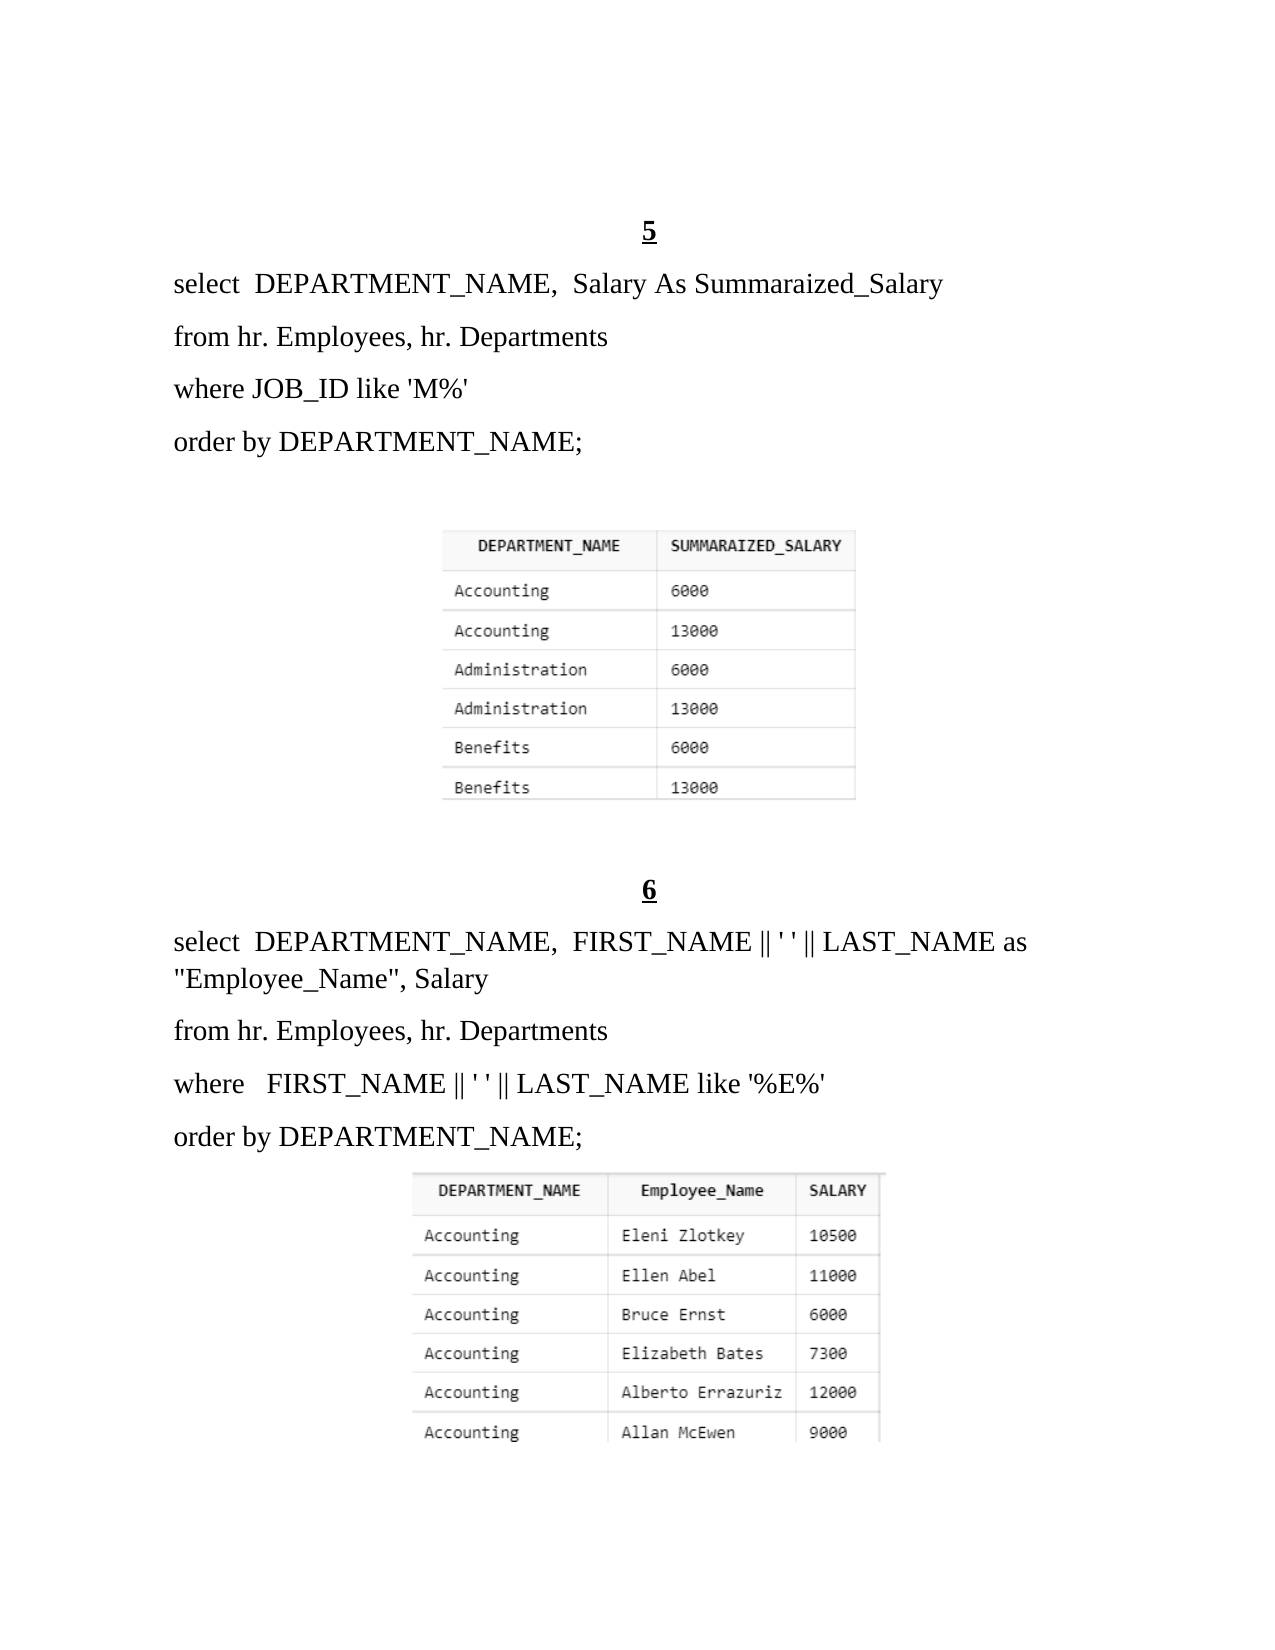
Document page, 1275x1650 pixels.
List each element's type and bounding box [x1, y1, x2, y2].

picture [442, 530, 857, 801]
table_cell [163, 150, 1135, 1471]
picture [412, 1172, 887, 1442]
